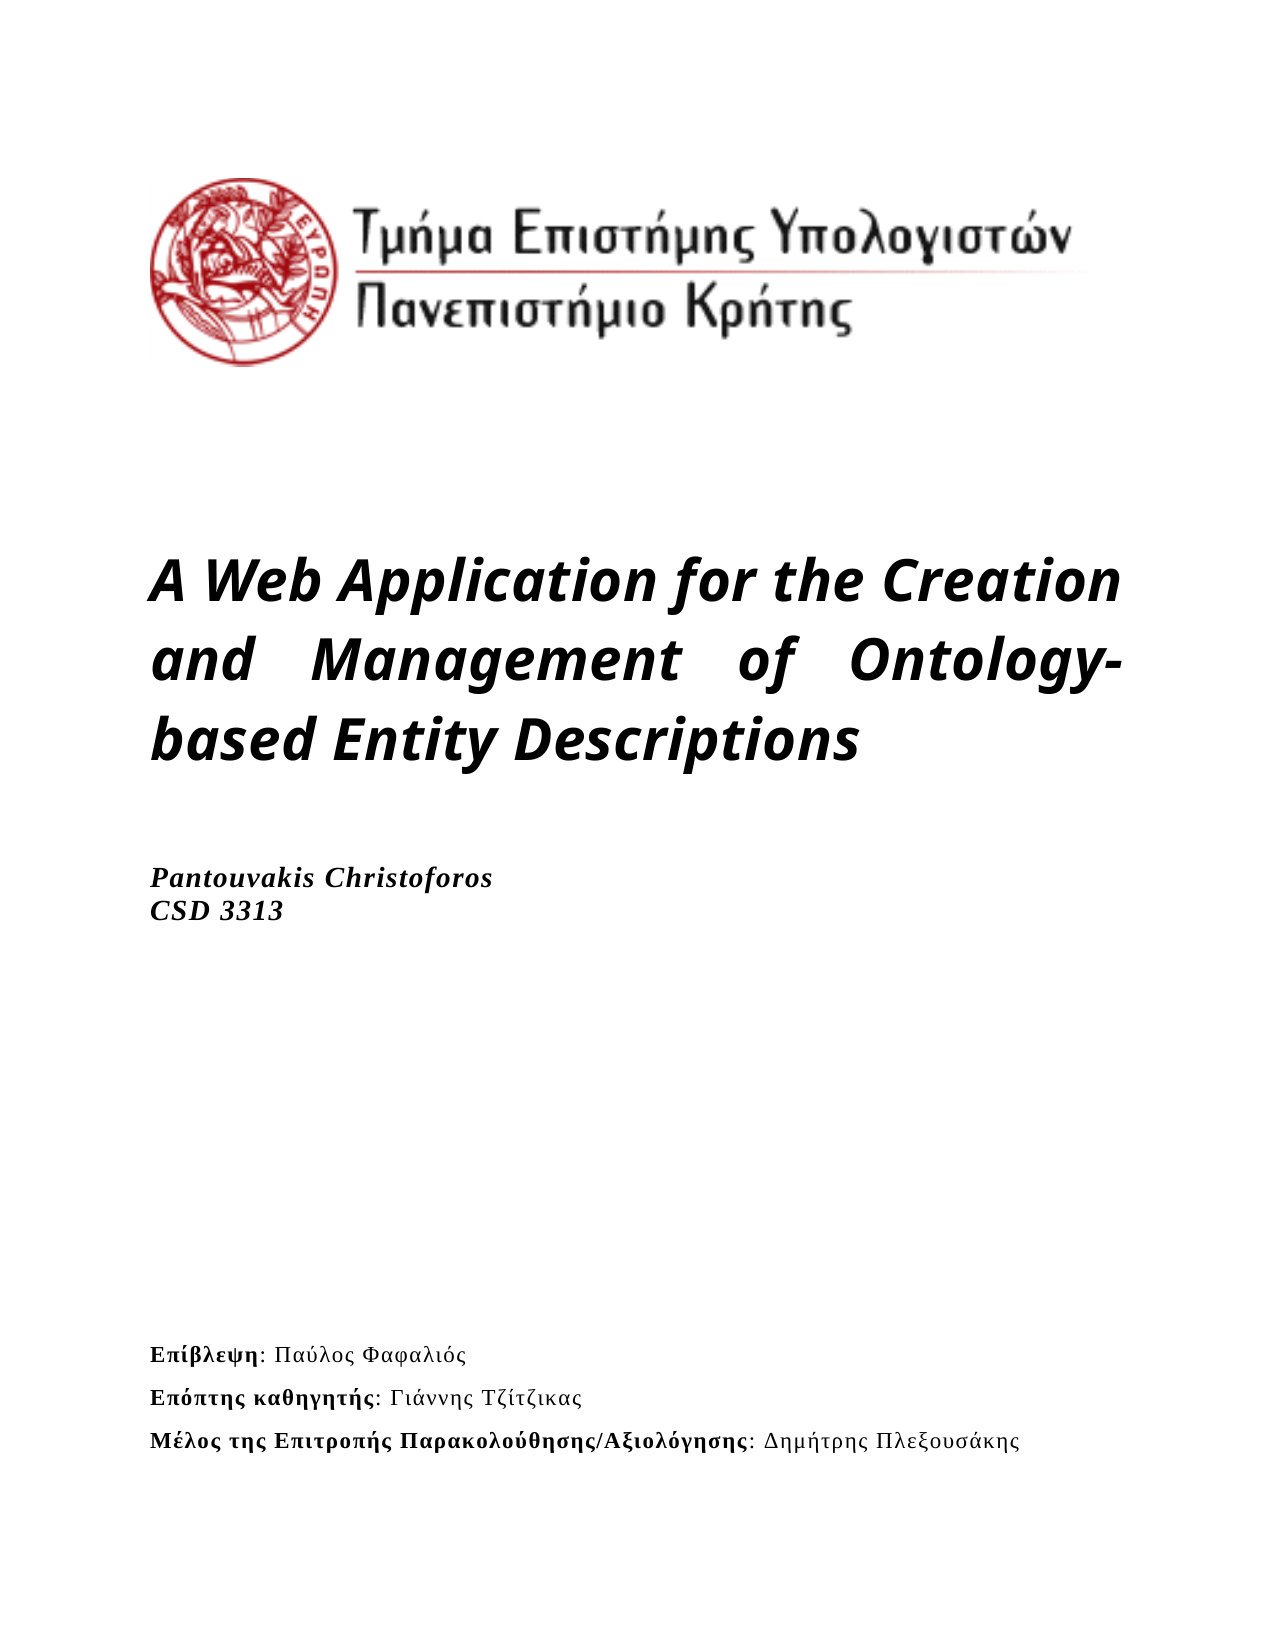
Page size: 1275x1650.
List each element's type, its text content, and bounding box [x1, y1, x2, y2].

text Pantouvakis Christoforos CSD 3313 [150, 860, 1125, 927]
picture [150, 178, 1096, 367]
text Μέλος της Επιτροπής Παρακολούθησης/Αξιολόγησης: Δημήτρης Πλεξουσάκης [150, 1427, 1125, 1454]
text A Web Application for the Creation and Management of Ontology-based Entity Descriptions [150, 539, 1125, 777]
text Επόπτης καθηγητής: Γιάννης Τζίτζικας [150, 1384, 1125, 1411]
text Επίβλεψη: Παύλος Φαφαλιός [150, 1341, 1125, 1368]
